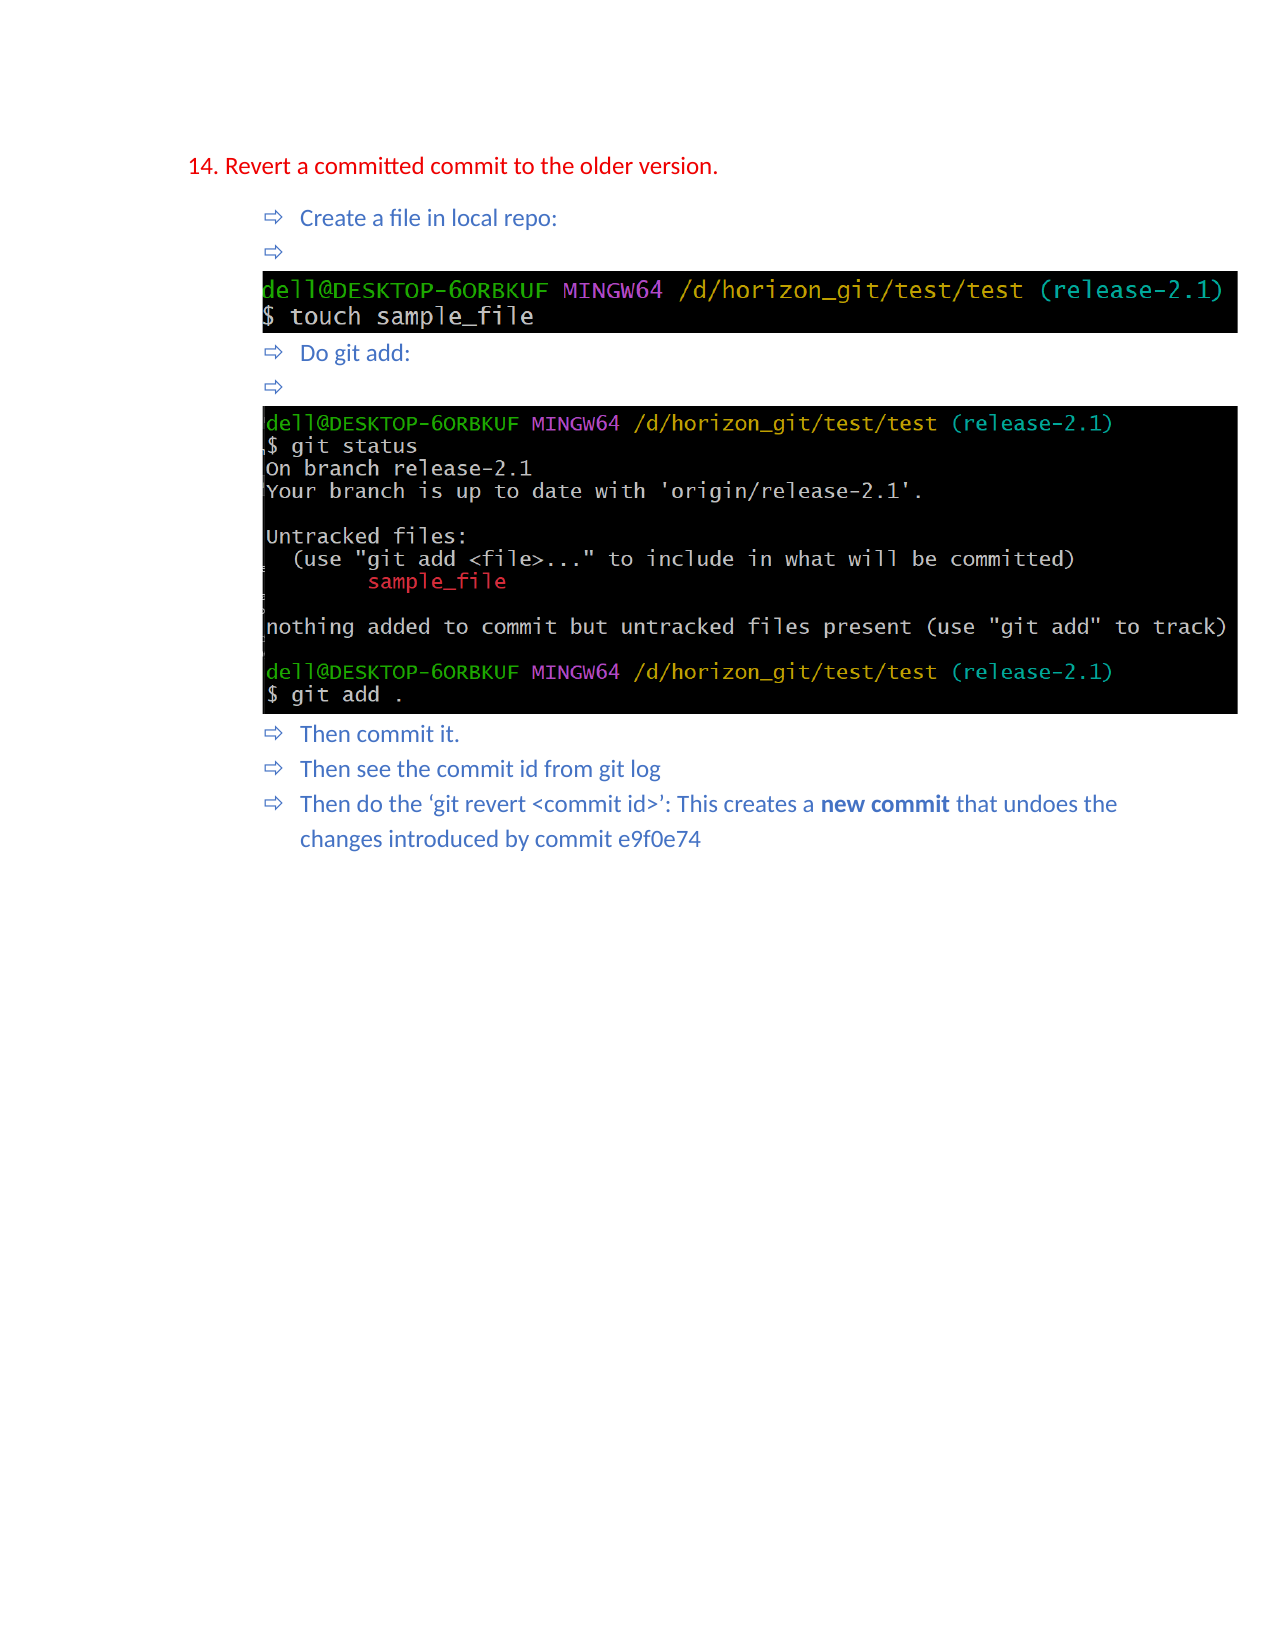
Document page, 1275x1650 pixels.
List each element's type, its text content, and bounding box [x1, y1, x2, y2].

list Then do the ‘git revert <commit id>’: This creates a new commit that undoes the changes introduced by commit e9f0e74 [262, 788, 1125, 853]
picture [262, 406, 1238, 714]
list Revert a committed commit to the older version. [187, 150, 1125, 181]
list Do git add: [262, 337, 1125, 367]
list Create a file in local repo: [262, 202, 1125, 232]
list Then commit it. [262, 718, 1125, 748]
picture [262, 271, 1238, 333]
list Then see the commit id from git log [262, 753, 1125, 783]
